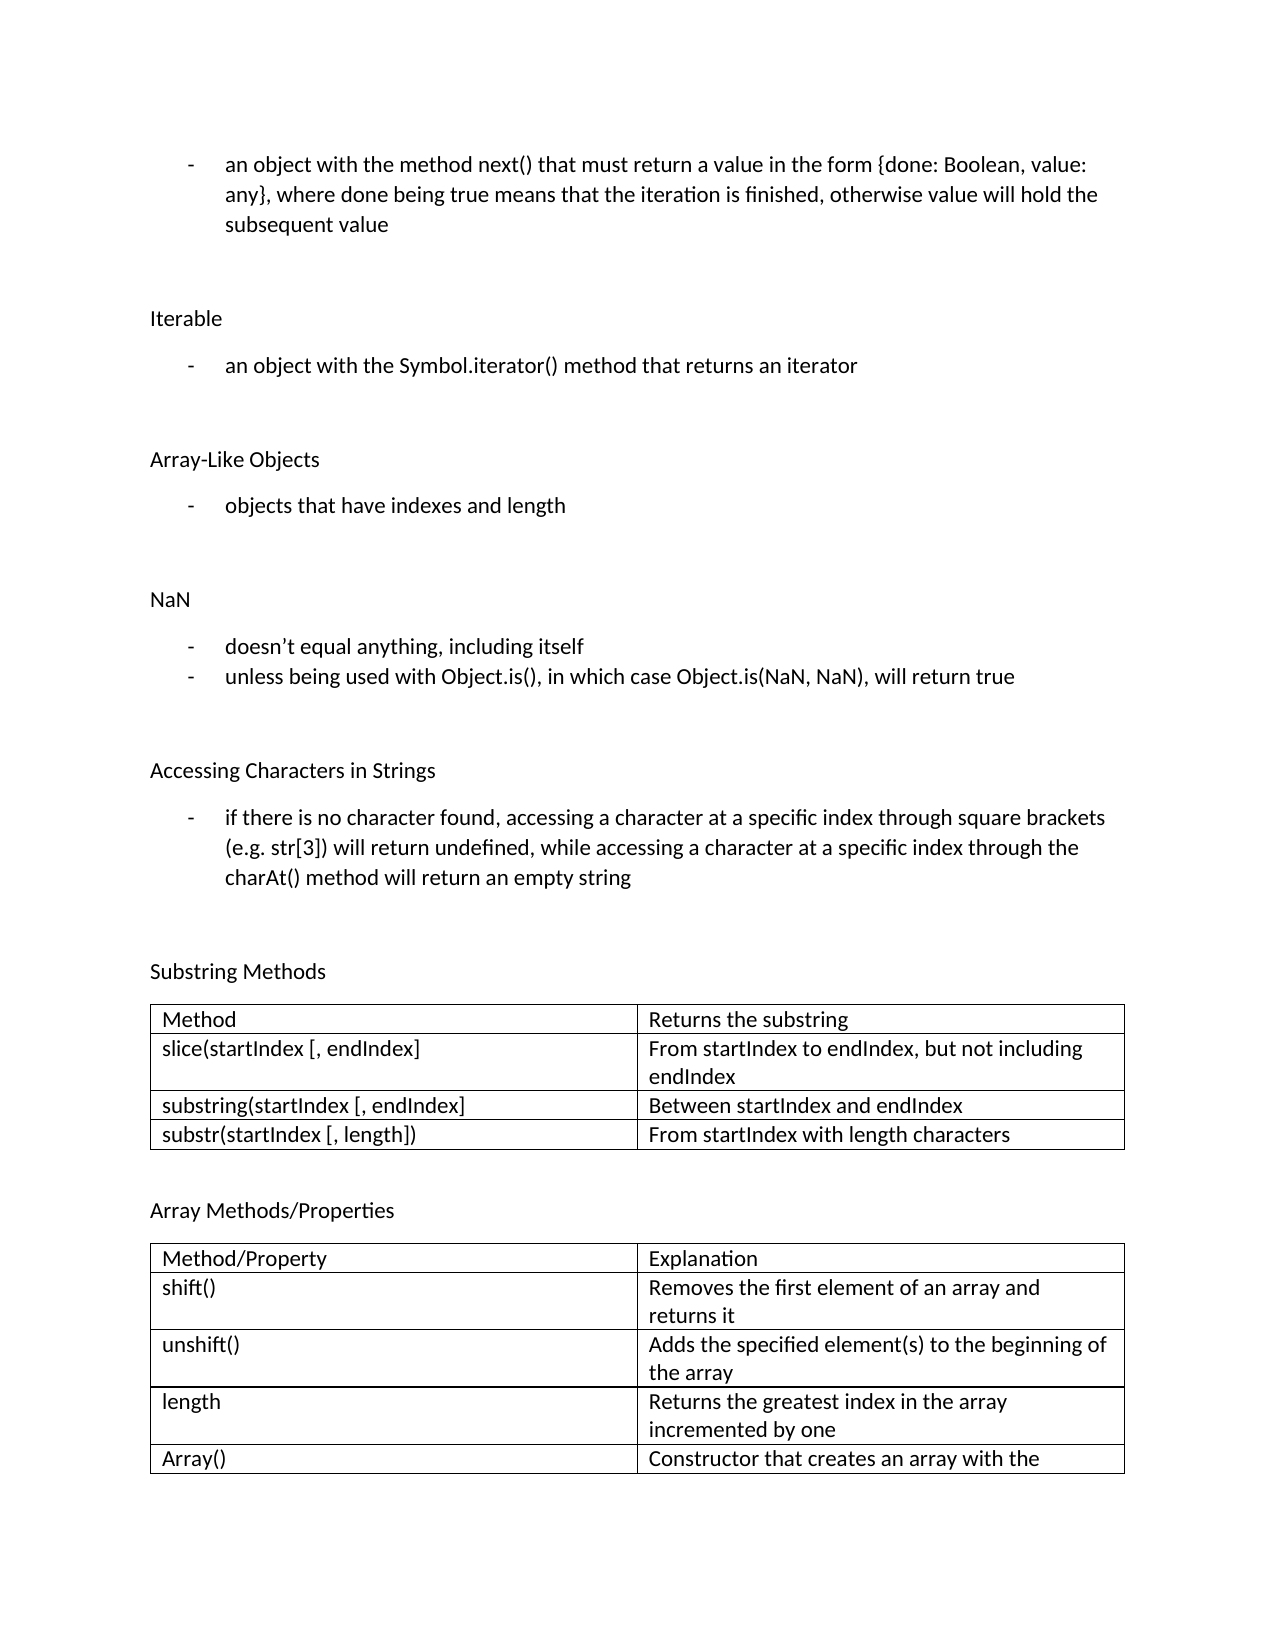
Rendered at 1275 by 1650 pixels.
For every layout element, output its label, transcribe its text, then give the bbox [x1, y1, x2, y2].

table_cell length [151, 1388, 637, 1443]
table_cell From startIndex with length characters [638, 1120, 1124, 1148]
list doesn’t equal anything, including itself [187, 632, 1125, 660]
text Accessing Characters in Strings [150, 756, 1125, 784]
text Array Methods/Properties [150, 1196, 1125, 1224]
table_header Explanation [638, 1244, 1124, 1272]
table_cell Adds the specified element(s) to the beginning of the array [638, 1330, 1124, 1386]
table_cell unshift() [151, 1330, 637, 1386]
table_header Returns the substring [638, 1005, 1124, 1033]
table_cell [638, 1445, 1124, 1473]
table_cell Removes the first element of an array and returns it [638, 1273, 1124, 1329]
table_header Method [151, 1005, 637, 1033]
table_cell substr(startIndex [, length]) [151, 1120, 637, 1148]
list objects that have indexes and length [187, 492, 1125, 520]
list if there is no character found, accessing a character at a specific index through square brackets (e.g. str[3]) will return undefined, while accessing a character at a specific index through the charAt() method will return an empty string [187, 803, 1125, 892]
table_cell slice(startIndex [, endIndex] [151, 1034, 637, 1090]
table_cell Between startIndex and endIndex [638, 1091, 1124, 1119]
table_cell substring(startIndex [, endIndex] [151, 1091, 637, 1119]
list unless being used with Object.is(), in which case Object.is(NaN, NaN), will return true [187, 662, 1125, 691]
text Array-Like Objects [150, 445, 1125, 473]
text Substring Methods [150, 957, 1125, 985]
table_cell shift() [151, 1273, 637, 1329]
text NaN [150, 585, 1125, 613]
list an object with the method next() that must return a value in the form {done: Boolean, value: any}, where done being true means that the iteration is finished, otherwise value will hold the subsequent value [187, 150, 1125, 238]
table_cell Array() [151, 1445, 637, 1473]
table_cell Returns the greatest index in the array incremented by one [638, 1388, 1124, 1443]
text Iterable [150, 304, 1125, 332]
table_cell From startIndex to endIndex, but not including endIndex [638, 1034, 1124, 1090]
list an object with the Symbol.iterator() method that returns an iterator [187, 351, 1125, 379]
table_header Method/Property [151, 1244, 637, 1272]
